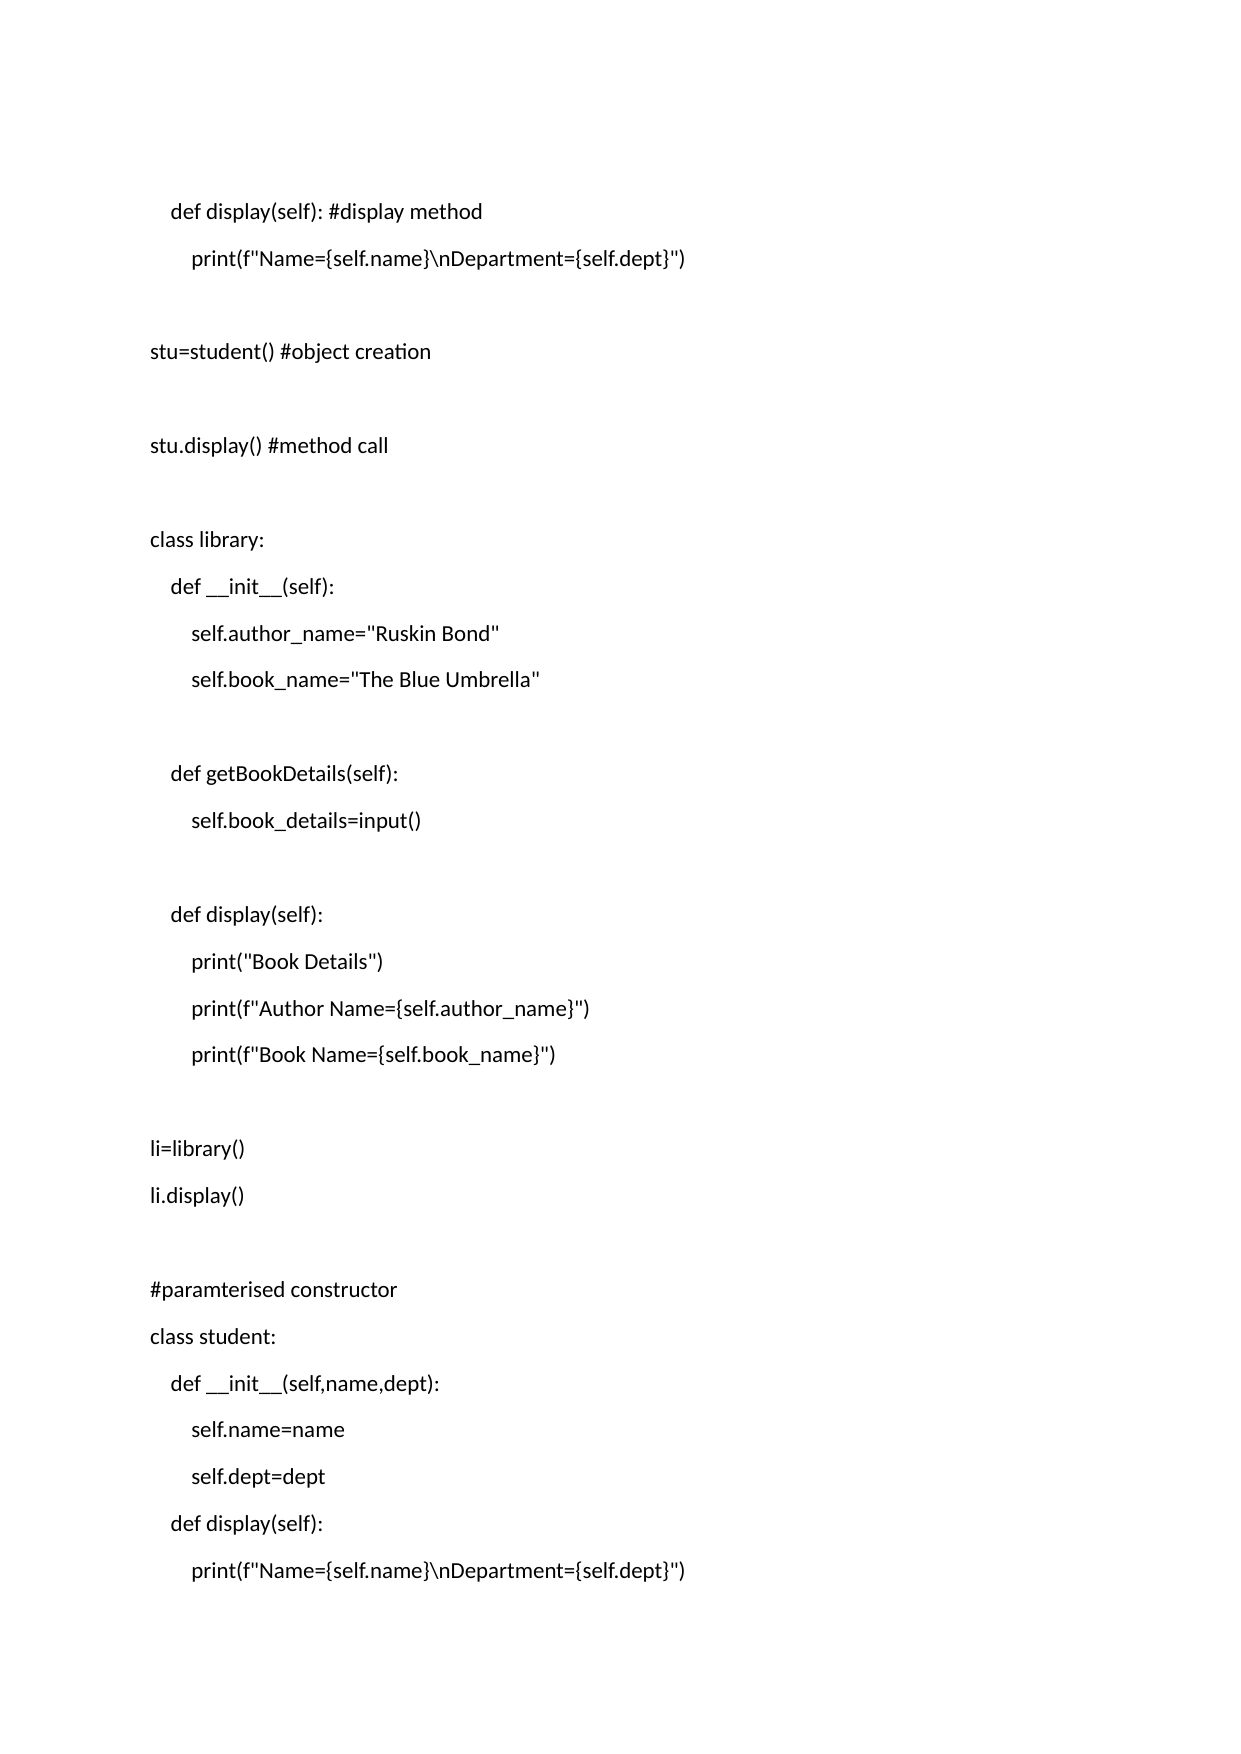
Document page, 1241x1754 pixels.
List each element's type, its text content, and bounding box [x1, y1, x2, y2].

text self.book_details=input() [150, 806, 1090, 834]
text self.book_name="The Blue Umbrella" [150, 666, 1090, 694]
text li=library() [150, 1134, 1090, 1162]
text def display(self): #display method [150, 197, 1090, 225]
text li.display() [150, 1181, 1090, 1209]
text def display(self): [150, 1509, 1090, 1537]
text def display(self): [150, 900, 1090, 928]
text class library: [150, 525, 1090, 553]
text print(f"Author Name={self.author_name}") [150, 994, 1090, 1022]
text print("Book Details") [150, 947, 1090, 975]
text #paramterised constructor [150, 1275, 1090, 1303]
text def __init__(self): [150, 572, 1090, 600]
text def __init__(self,name,dept): [150, 1369, 1090, 1397]
text class student: [150, 1322, 1090, 1350]
text def getBookDetails(self): [150, 759, 1090, 787]
text self.name=name [150, 1416, 1090, 1444]
text print(f"Book Name={self.book_name}") [150, 1041, 1090, 1069]
text print(f"Name={self.name}\nDepartment={self.dept}") [150, 244, 1090, 272]
text stu.display() #method call [150, 431, 1090, 459]
text self.author_name="Ruskin Bond" [150, 619, 1090, 647]
text stu=student() #object creation [150, 337, 1090, 366]
text self.dept=dept [150, 1462, 1090, 1491]
text print(f"Name={self.name}\nDepartment={self.dept}") [150, 1556, 1090, 1584]
